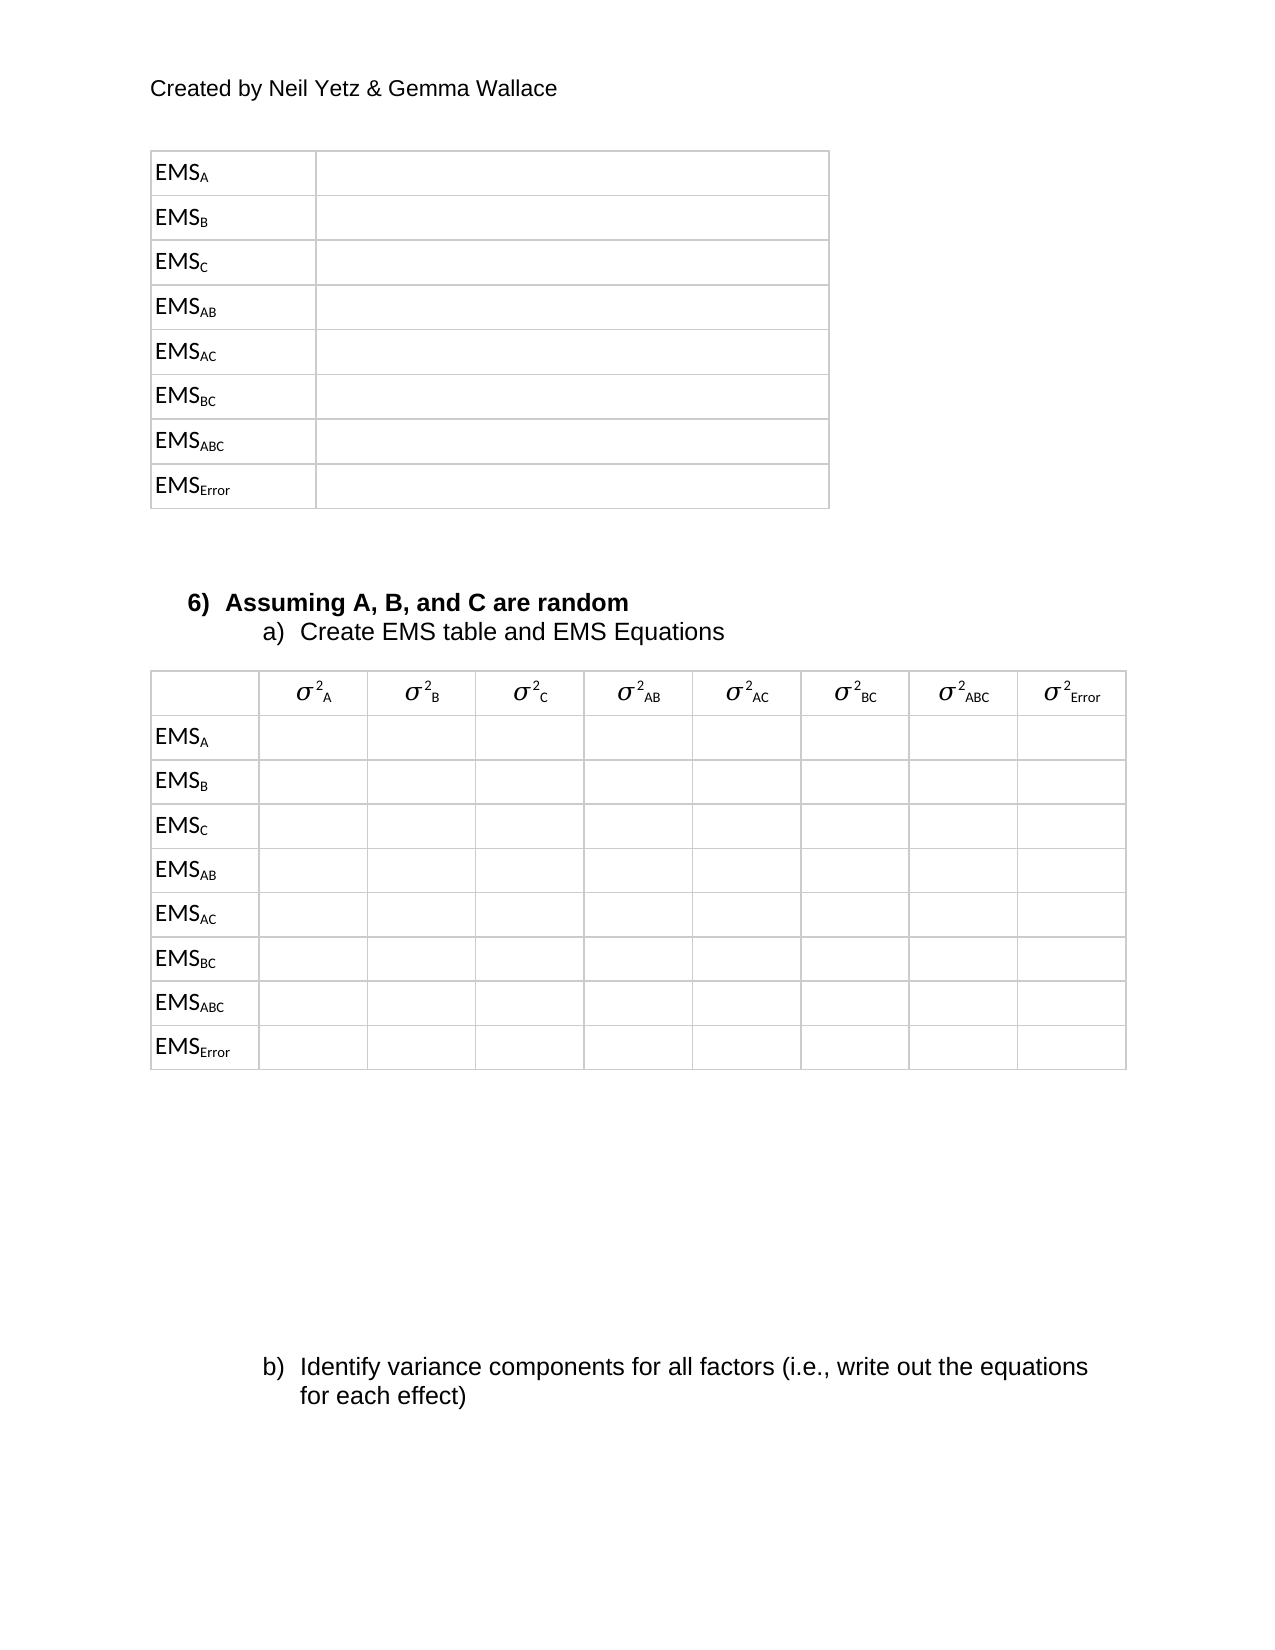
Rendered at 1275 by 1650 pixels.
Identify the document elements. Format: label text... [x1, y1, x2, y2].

table_cell [693, 849, 800, 892]
table_cell [368, 938, 475, 980]
table_cell [1018, 761, 1125, 803]
table_cell EMSA [152, 716, 258, 759]
table_cell EMSAC [152, 893, 258, 936]
table_cell EMSB [152, 196, 315, 239]
table_cell EMSC [152, 241, 315, 284]
table_header EMSA [152, 152, 315, 195]
table_cell [910, 982, 1017, 1024]
table_cell [693, 1026, 800, 1069]
table_cell [1018, 716, 1125, 759]
table_header [317, 152, 828, 195]
table_cell [368, 1026, 475, 1069]
table_cell [317, 196, 828, 239]
table_cell [693, 805, 800, 847]
table_cell [910, 761, 1017, 803]
table_cell [802, 893, 908, 936]
table_cell EMSAB [152, 286, 315, 329]
table_cell [802, 761, 908, 803]
table_cell [693, 761, 800, 803]
list Create EMS table and EMS Equations [262, 617, 1125, 645]
table_cell [1018, 982, 1125, 1024]
table_cell [802, 716, 908, 759]
table_cell [368, 893, 475, 936]
table_cell [585, 1026, 692, 1069]
table_cell [802, 938, 908, 980]
table_cell EMSC [152, 805, 258, 847]
table_cell [317, 375, 828, 418]
table_cell [368, 849, 475, 892]
table_cell [317, 465, 828, 507]
table_header 𝜎2BC [802, 672, 908, 714]
table_cell EMSB [152, 761, 258, 803]
table_header 𝜎2C [476, 672, 583, 714]
table_cell EMSError [152, 465, 315, 507]
table_cell [802, 1026, 908, 1069]
table_cell EMSBC [152, 938, 258, 980]
table_cell [910, 716, 1017, 759]
table_cell EMSAB [152, 849, 258, 892]
table_cell [910, 1026, 1017, 1069]
table_cell [260, 716, 367, 759]
table_cell [476, 893, 583, 936]
table_cell [260, 938, 367, 980]
table_header 𝜎2A [260, 672, 367, 714]
table_cell [693, 893, 800, 936]
table_cell [476, 938, 583, 980]
table_cell EMSABC [152, 982, 258, 1024]
table_cell [1018, 1026, 1125, 1069]
table_cell [317, 330, 828, 373]
table_cell [368, 982, 475, 1024]
table_cell [585, 982, 692, 1024]
table_cell [585, 805, 692, 847]
table_cell [802, 849, 908, 892]
table_cell [910, 849, 1017, 892]
table_cell [317, 286, 828, 329]
table_header 𝜎2Error [1018, 672, 1125, 714]
table_header 𝜎2B [368, 672, 475, 714]
table_cell [585, 716, 692, 759]
table_cell [585, 893, 692, 936]
table_cell [260, 893, 367, 936]
table_cell [260, 982, 367, 1024]
table_cell [260, 805, 367, 847]
table_cell [317, 420, 828, 463]
table_cell [260, 1026, 367, 1069]
list Assuming A, B, and C are random [187, 588, 1125, 617]
table_cell [476, 805, 583, 847]
table_cell [260, 849, 367, 892]
table_cell [368, 761, 475, 803]
table_cell [476, 716, 583, 759]
table_cell EMSBC [152, 375, 315, 418]
table_cell [476, 849, 583, 892]
table_cell [585, 849, 692, 892]
table_cell [910, 805, 1017, 847]
table_cell [802, 982, 908, 1024]
table_header [152, 672, 258, 714]
table_cell [368, 805, 475, 847]
table_cell EMSAC [152, 330, 315, 373]
table_header 𝜎2AB [585, 672, 692, 714]
table_cell [476, 761, 583, 803]
table_cell [368, 716, 475, 759]
table_cell [693, 938, 800, 980]
table_cell [693, 716, 800, 759]
table_cell [910, 893, 1017, 936]
table_cell [585, 761, 692, 803]
table_cell [1018, 805, 1125, 847]
table_cell [1018, 849, 1125, 892]
table_cell [693, 982, 800, 1024]
table_header 𝜎2ABC [910, 672, 1017, 714]
table_cell EMSABC [152, 420, 315, 463]
table_header 𝜎2AC [693, 672, 800, 714]
table_cell [317, 241, 828, 284]
table_cell [260, 761, 367, 803]
table_cell [910, 938, 1017, 980]
table_cell [1018, 938, 1125, 980]
table_cell [802, 805, 908, 847]
table_cell [476, 982, 583, 1024]
table_cell [585, 938, 692, 980]
list Identify variance components for all factors (i.e., write out the equations for each effect) [262, 1352, 1125, 1409]
table_cell EMSError [152, 1026, 258, 1069]
table_cell [476, 1026, 583, 1069]
table_cell [1018, 893, 1125, 936]
